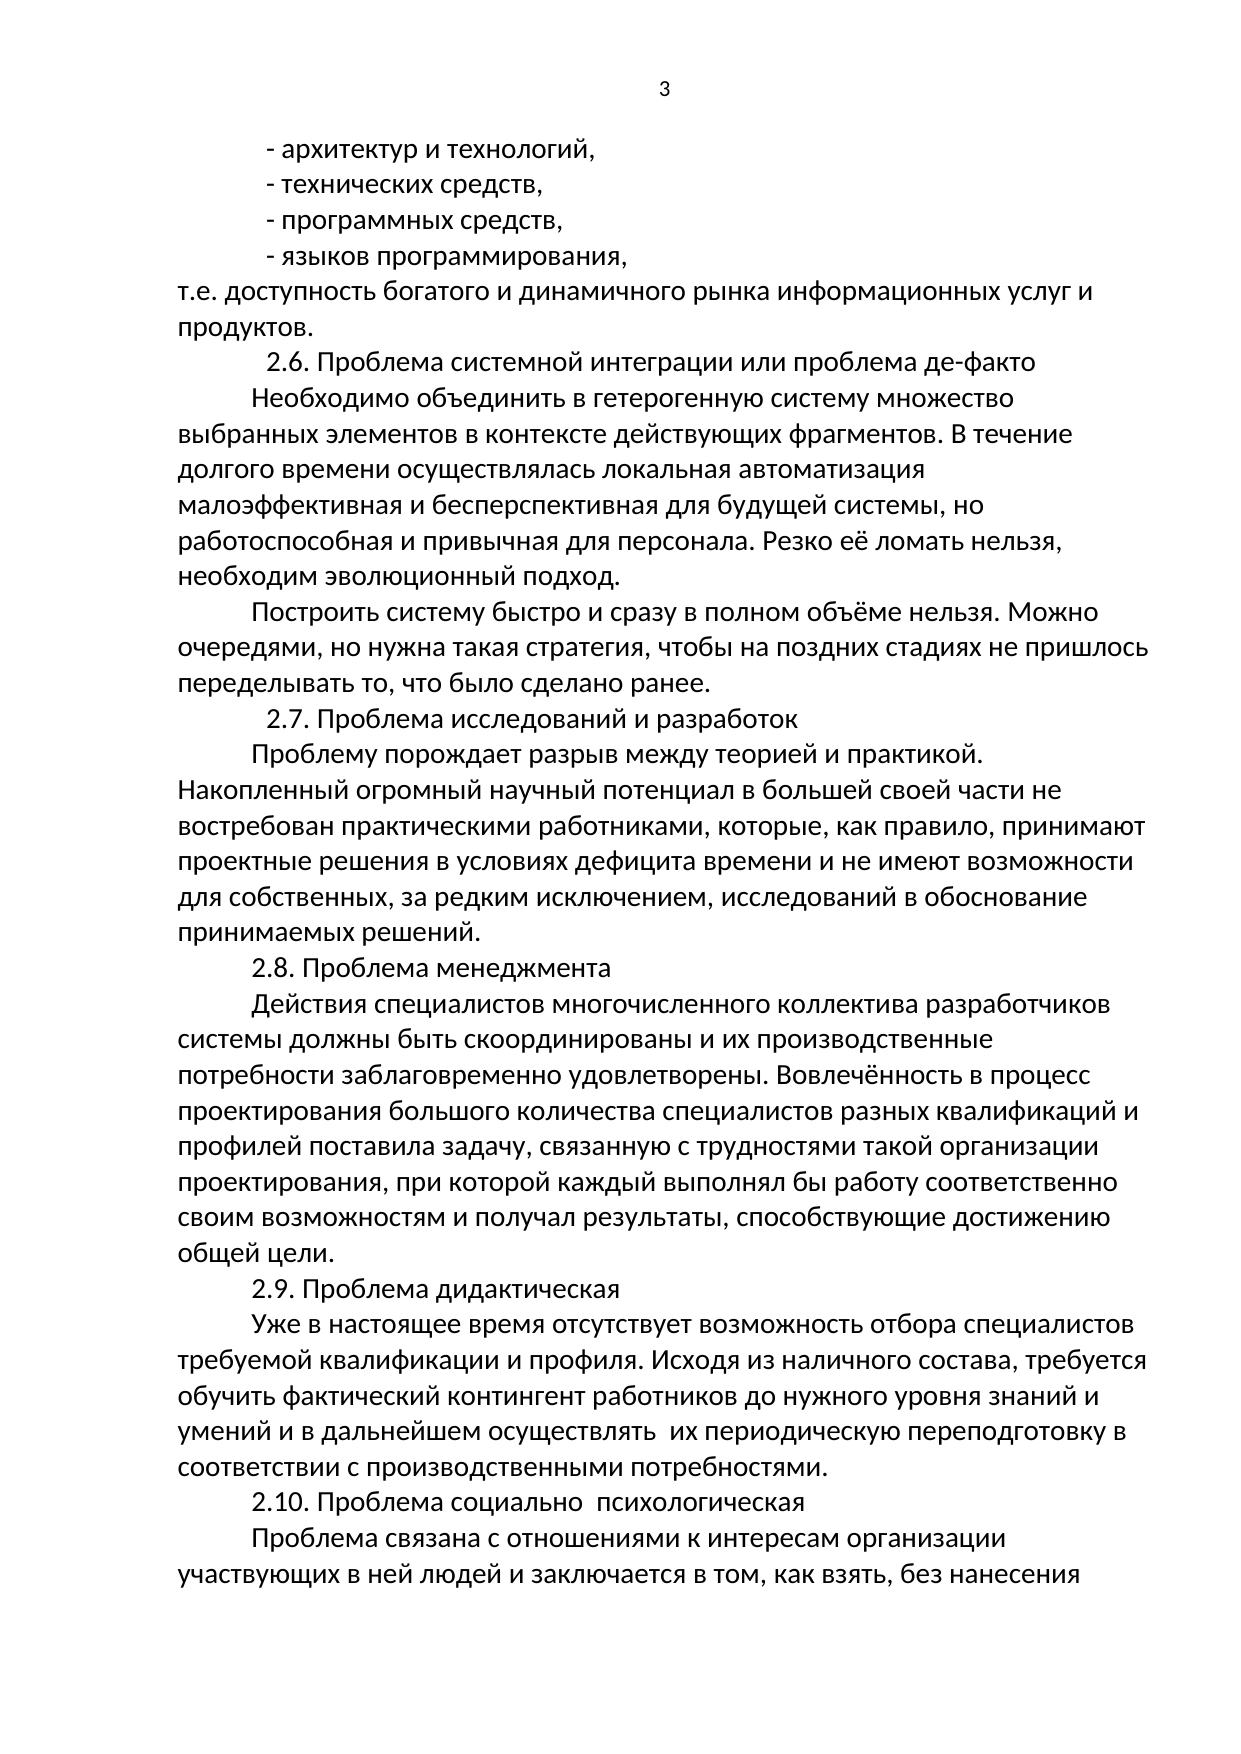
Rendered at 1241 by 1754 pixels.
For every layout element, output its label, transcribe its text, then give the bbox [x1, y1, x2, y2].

text 2.8. Проблема менеджмента [251, 949, 1152, 985]
text т.е. доступность богатого и динамичного рынка информационных услуг и продуктов. [177, 272, 1152, 343]
text 2.10. Проблема социально психологическая [251, 1483, 1152, 1519]
text Действия специалистов многочисленного коллектива разработчиков системы должны быть скоординированы и их производственные потребности заблаговременно удовлетворены. Вовлечённость в процесс проектирования большого количества специалистов разных квалификаций и профилей поставила задачу, связанную с трудностями такой организации проектирования, при которой каждый выполнял бы работу соответственно своим возможностям и получал результаты, способствующие достижению общей цели. [177, 985, 1152, 1270]
text Проблему порождает разрыв между теорией и практикой. Накопленный огромный научный потенциал в большей своей части не востребован практическими работниками, которые, как правило, принимают проектные решения в условиях дефицита времени и не имеют возможности для собственных, за редким исключением, исследований в обоснование принимаемых решений. [177, 735, 1152, 949]
text 2.9. Проблема дидактическая [251, 1270, 1152, 1305]
text Построить систему быстро и сразу в полном объёме нельзя. Можно очередями, но нужна такая стратегия, чтобы на поздних стадиях не пришлось переделывать то, что было сделано ранее. [177, 593, 1152, 700]
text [177, 1519, 1152, 1590]
text Необходимо объединить в гетерогенную систему множество выбранных элементов в контексте действующих фрагментов. В течение долгого времени осуществлялась локальная автоматизация малоэффективная и бесперспективная для будущей системы, но работоспособная и привычная для персонала. Резко её ломать нельзя, необходим эволюционный подход. [177, 379, 1152, 593]
text - архитектур и технологий, [222, 130, 1152, 165]
text 2.6. Проблема системной интеграции или проблема де-факто [251, 343, 1152, 379]
text 2.7. Проблема исследований и разработок [251, 700, 1152, 735]
text - языков программирования, [251, 237, 1152, 272]
text - технических средств, [251, 165, 1152, 201]
text - программных средств, [251, 201, 1152, 237]
text Уже в настоящее время отсутствует возможность отбора специалистов требуемой квалификации и профиля. Исходя из наличного состава, требуется обучить фактический контингент работников до нужного уровня знаний и умений и в дальнейшем осуществлять их периодическую переподготовку в соответствии с производственными потребностями. [177, 1305, 1152, 1483]
